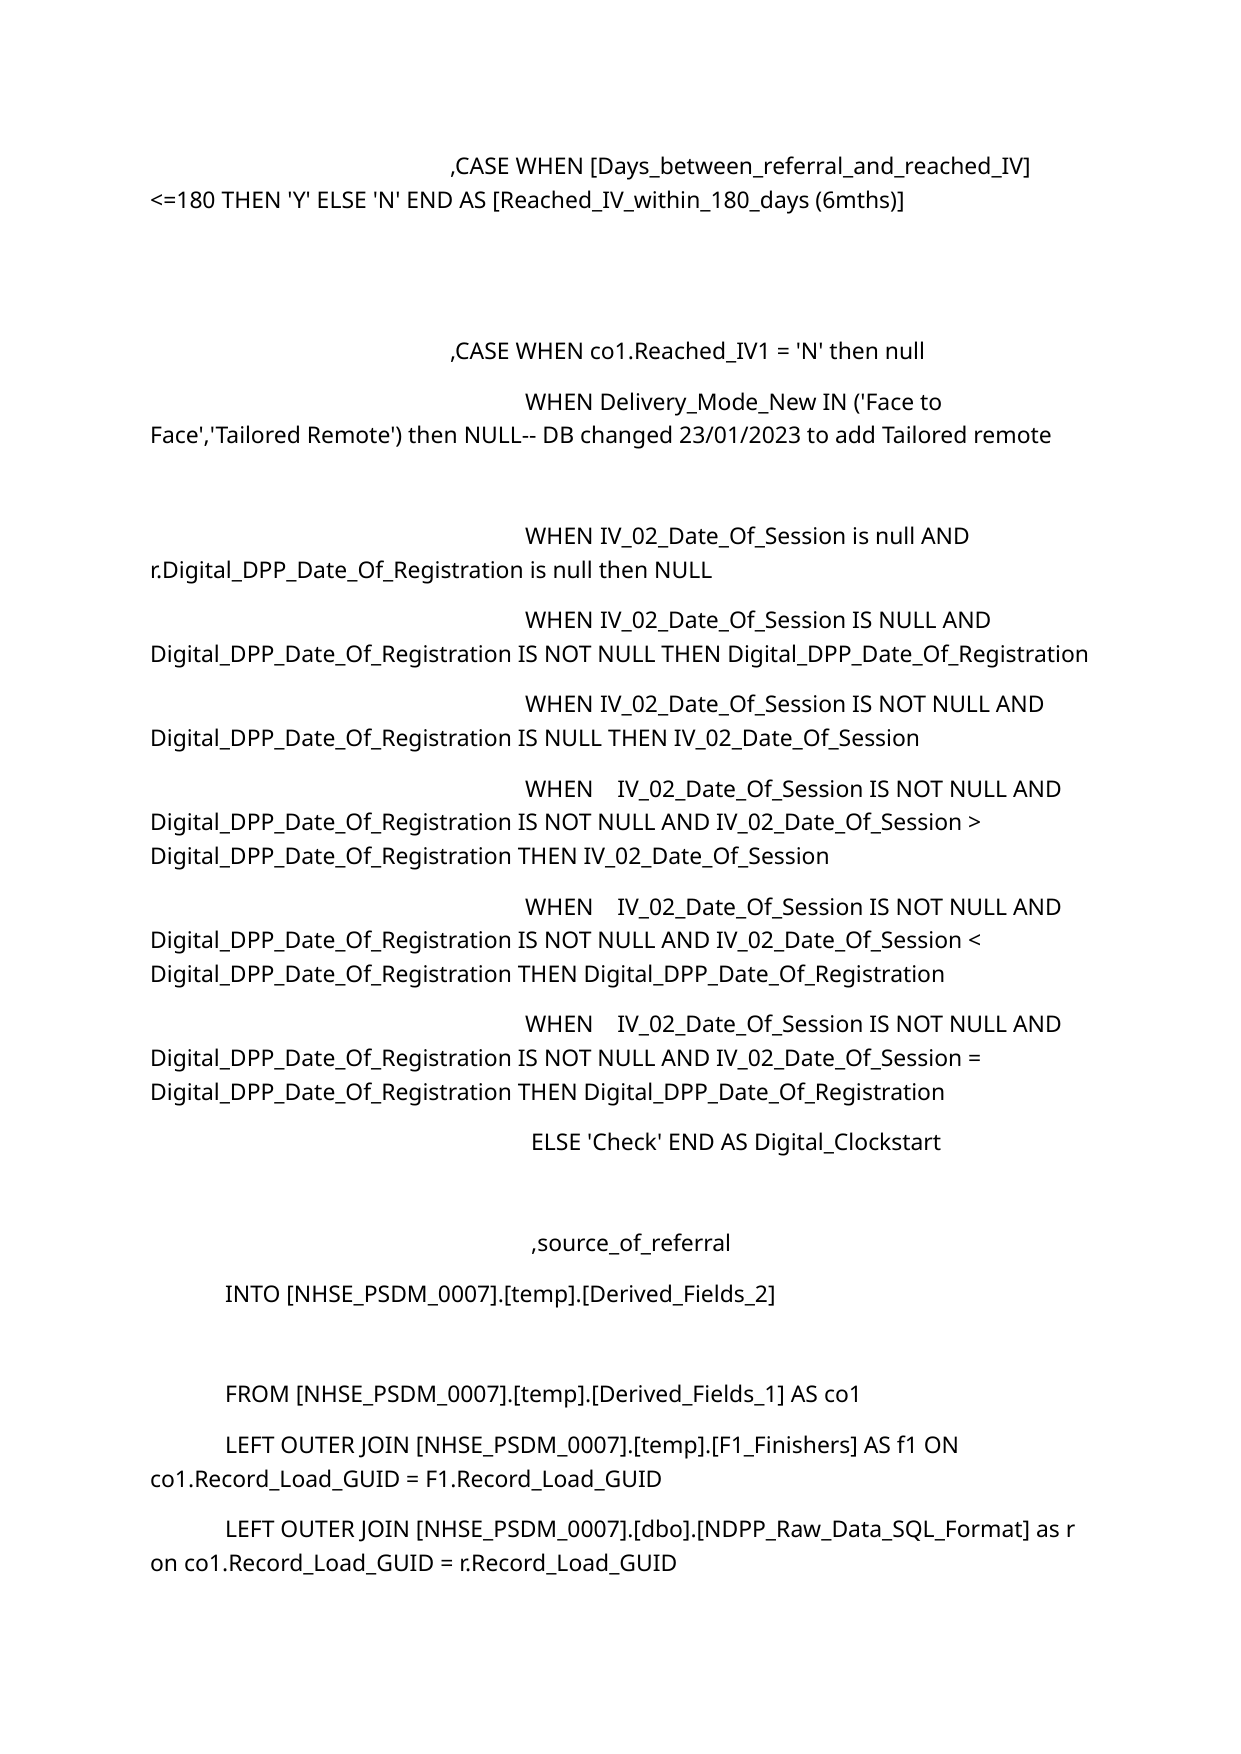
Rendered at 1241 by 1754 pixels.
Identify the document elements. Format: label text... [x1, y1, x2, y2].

text INTO [NHSE_PSDM_0007].[temp].[Derived_Fields_2] [150, 1277, 1090, 1309]
text LEFT OUTER JOIN [NHSE_PSDM_0007].[temp].[F1_Finishers] AS f1 ON co1.Record_Load_GUID = F1.Record_Load_GUID [150, 1429, 1090, 1494]
text WHEN IV_02_Date_Of_Session IS NOT NULL AND Digital_DPP_Date_Of_Registration IS NULL THEN IV_02_Date_Of_Session [150, 688, 1090, 753]
text FROM [NHSE_PSDM_0007].[temp].[Derived_Fields_1] AS co1 [150, 1378, 1090, 1409]
text WHEN IV_02_Date_Of_Session is null AND r.Digital_DPP_Date_Of_Registration is null then NULL [150, 520, 1090, 585]
text WHEN IV_02_Date_Of_Session IS NOT NULL AND Digital_DPP_Date_Of_Registration IS NOT NULL AND IV_02_Date_Of_Session = Digital_DPP_Date_Of_Registration THEN Digital_DPP_Date_Of_Registration [150, 1008, 1090, 1107]
text WHEN IV_02_Date_Of_Session IS NOT NULL AND Digital_DPP_Date_Of_Registration IS NOT NULL AND IV_02_Date_Of_Session < Digital_DPP_Date_Of_Registration THEN Digital_DPP_Date_Of_Registration [150, 890, 1090, 989]
text ,source_of_referral [150, 1227, 1090, 1258]
text WHEN IV_02_Date_Of_Session IS NOT NULL AND Digital_DPP_Date_Of_Registration IS NOT NULL AND IV_02_Date_Of_Session > Digital_DPP_Date_Of_Registration THEN IV_02_Date_Of_Session [150, 772, 1090, 871]
text ELSE 'Check' END AS Digital_Clockstart [150, 1126, 1090, 1157]
text LEFT OUTER JOIN [NHSE_PSDM_0007].[dbo].[NDPP_Raw_Data_SQL_Format] as r on co1.Record_Load_GUID = r.Record_Load_GUID [150, 1513, 1090, 1578]
text WHEN Delivery_Mode_New IN ('Face to Face','Tailored Remote') then NULL-- DB changed 23/01/2023 to add Tailored remote [150, 385, 1090, 450]
text ,CASE WHEN [Days_between_referral_and_reached_IV] <=180 THEN 'Y' ELSE 'N' END AS [Reached_IV_within_180_days (6mths)] [150, 150, 1090, 215]
text WHEN IV_02_Date_Of_Session IS NULL AND Digital_DPP_Date_Of_Registration IS NOT NULL THEN Digital_DPP_Date_Of_Registration [150, 604, 1090, 669]
text ,CASE WHEN co1.Reached_IV1 = 'N' then null [150, 335, 1090, 366]
